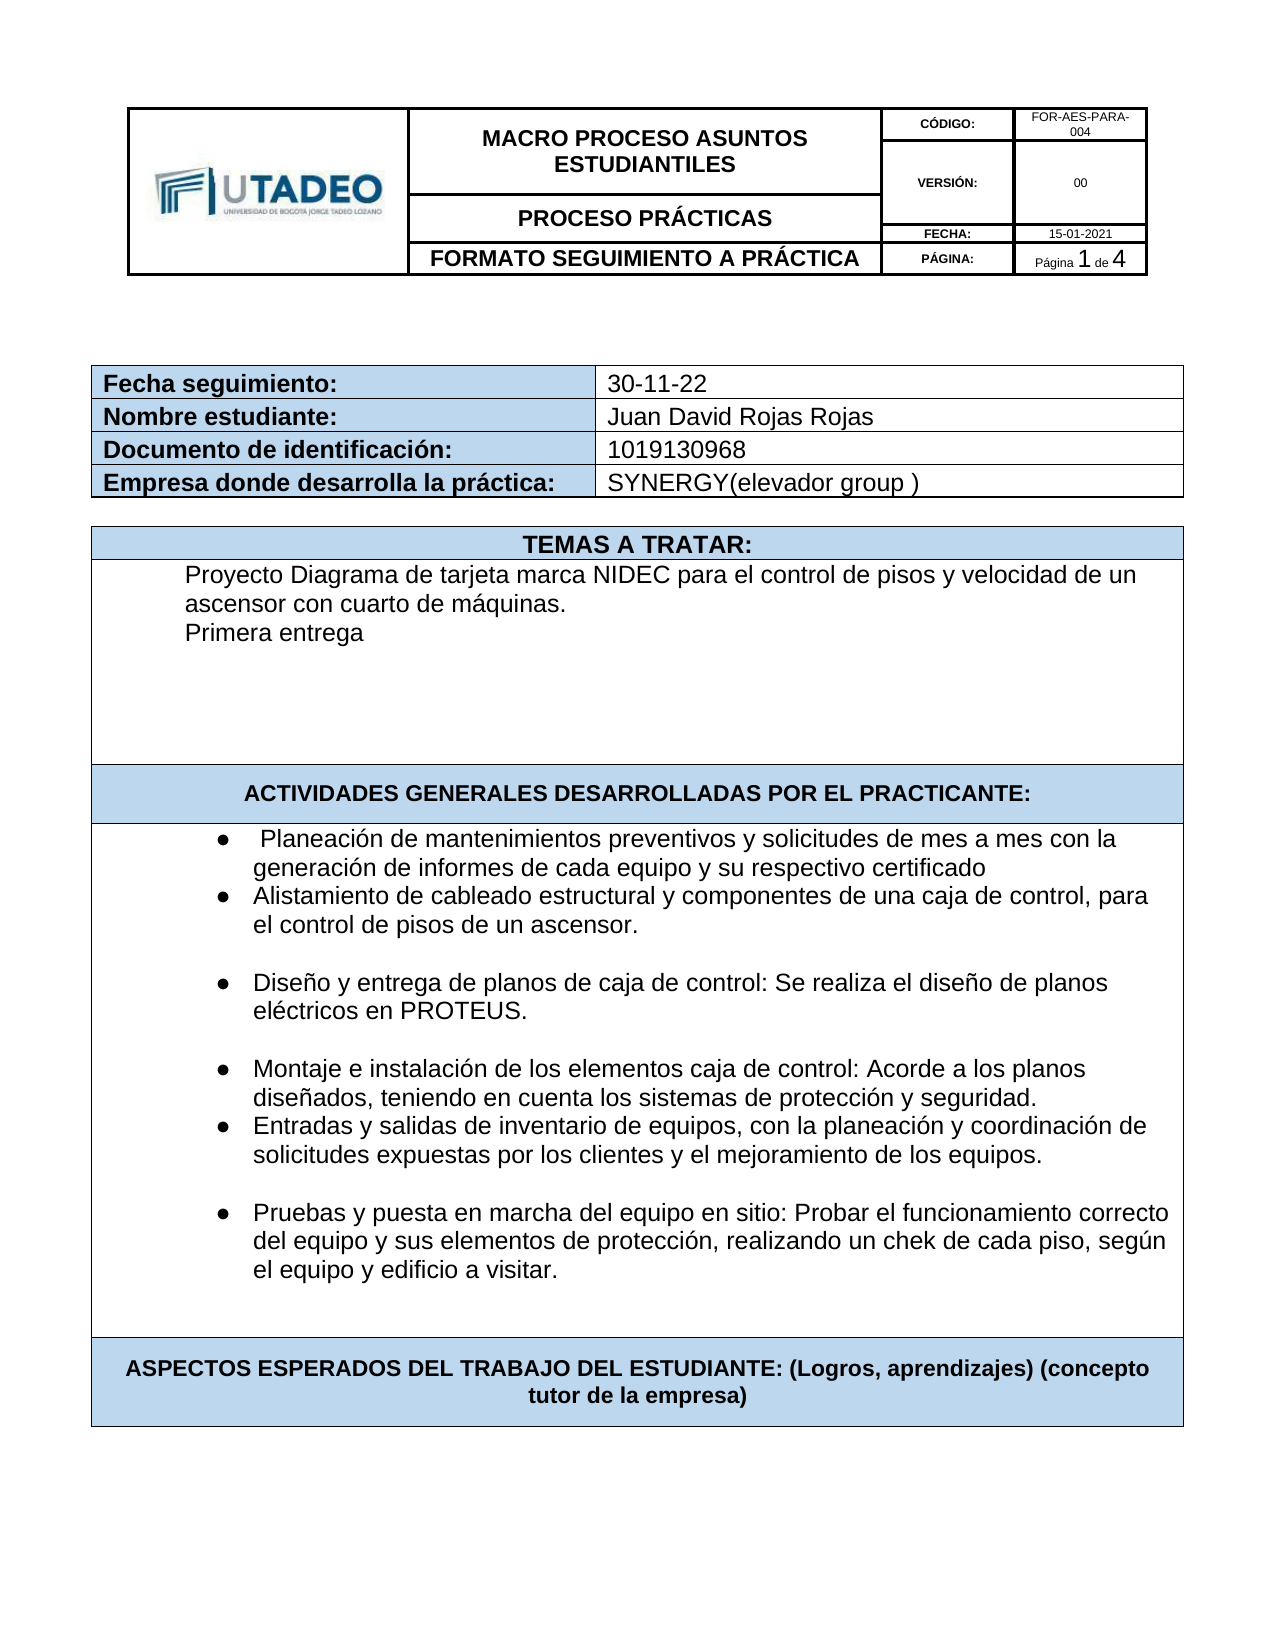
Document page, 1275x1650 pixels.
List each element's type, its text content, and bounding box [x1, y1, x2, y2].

table_header Fecha seguimiento: [92, 366, 595, 398]
table_cell Juan David Rojas Rojas [596, 399, 1183, 431]
table_header 30-11-22 [596, 366, 1183, 398]
table_cell Documento de identificación: [92, 432, 595, 464]
table_header TEMAS A TRATAR: [92, 527, 1183, 559]
table_cell Empresa donde desarrolla la práctica: [92, 465, 595, 496]
picture [146, 153, 391, 230]
table_cell SYNERGY(elevador group ) [596, 465, 1183, 496]
table_cell 1019130968 [596, 432, 1183, 464]
table_cell ACTIVIDADES GENERALES DESARROLLADAS POR EL PRACTICANTE: [92, 765, 1183, 823]
table_cell Planeación de mantenimientos preventivos y solicitudes de mes a mes con la generación de informes de cada equipo y su respectivo certificado Alistamiento de cableado estructural y componentes de una caja de control, para el control de pisos de un ascensor. Diseño y entrega de planos de caja de control: Se realiza el diseño de planos eléctricos en PROTEUS. Montaje e instalación de los elementos caja de control: Acorde a los planos diseñados, teniendo en cuenta los sistemas de protección y seguridad. Entradas y salidas de inventario de equipos, con la planeación y coordinación de solicitudes expuestas por los clientes y el mejoramiento de los equipos. Pruebas y puesta en marcha del equipo en sitio: Probar el funcionamiento correcto del equipo y sus elementos de protección, realizando un chek de cada piso, según el equipo y edificio a visitar. [92, 824, 1183, 1337]
table_cell Proyecto Diagrama de tarjeta marca NIDEC para el control de pisos y velocidad de un ascensor con cuarto de máquinas. Primera entrega [92, 560, 1183, 763]
table_cell Nombre estudiante: [92, 399, 595, 431]
table_cell ASPECTOS ESPERADOS DEL TRABAJO DEL ESTUDIANTE: (Logros, aprendizajes) (concepto tutor de la empresa) [92, 1338, 1183, 1426]
